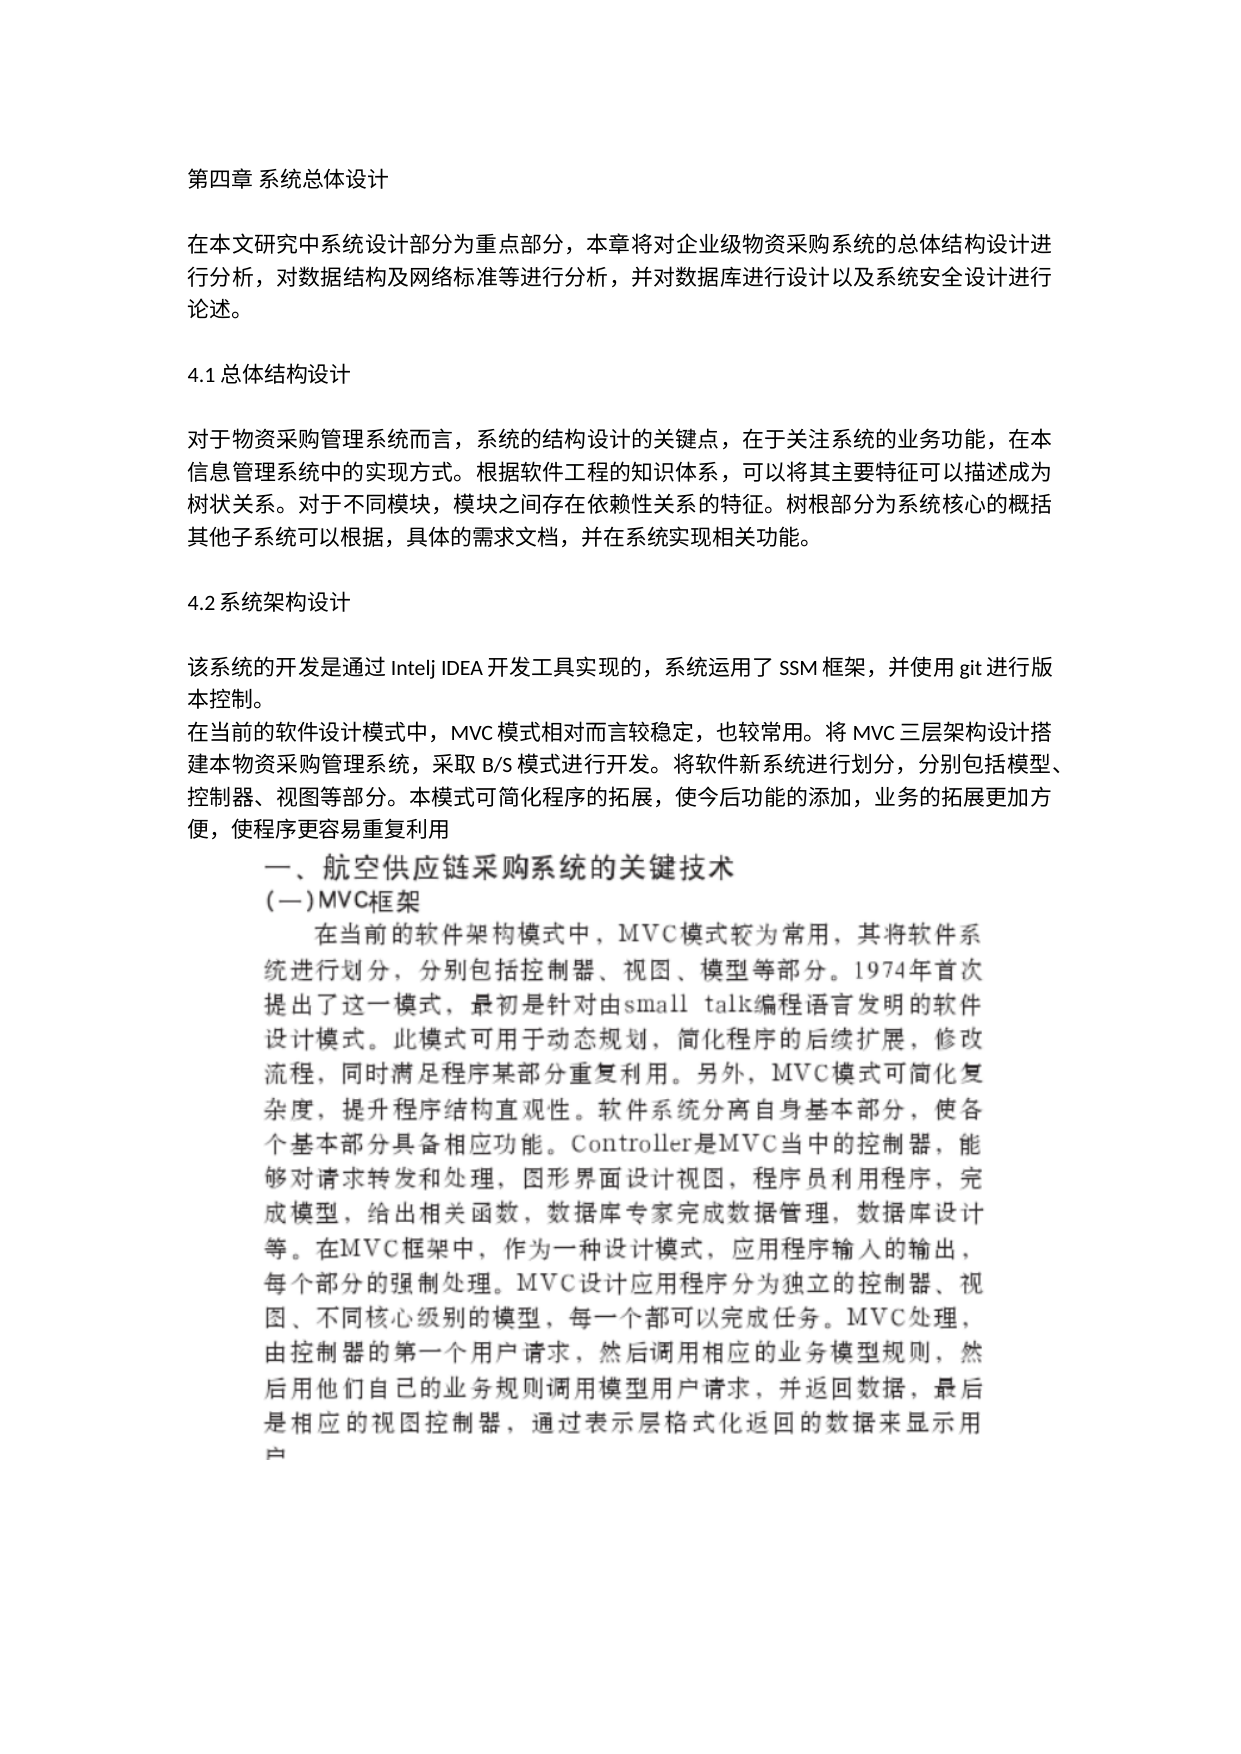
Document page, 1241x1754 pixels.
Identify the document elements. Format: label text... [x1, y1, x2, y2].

text 4.2系统架构设计 [187, 584, 1053, 617]
text 对于物资采购管理系统而言，系统的结构设计的关键点，在于关注系统的业务功能，在本信息管理系统中的实现方式。根据软件工程的知识体系，可以将其主要特征可以描述成为树状关系。对于不同模块，模块之间存在依赖性关系的特征。树根部分为系统核心的概括，其他子系统可以根据，具体的需求文档，并在系统实现相关功能。 [187, 422, 1053, 552]
text 在本文研究中系统设计部分为重点部分，本章将对企业级物资采购系统的总体结构设计进行分析，对数据结构及网络标准等进行分析，并对数据库进行设计以及系统安全设计进行论述。 [187, 227, 1053, 324]
list 系统总体设计 [187, 162, 1053, 194]
text 4.1 总体结构设计 [187, 357, 1053, 389]
picture [187, 845, 997, 1460]
text 在当前的软件设计模式中，MVC模式相对而言较稳定，也较常用。将MVC三层架构设计搭建本物资采购管理系统，采取B/S模式进行开发。将软件新系统进行划分，分别包括模型、控制器、视图等部分。本模式可简化程序的拓展，使今后功能的添加，业务的拓展更加方便，使程序更容易重复利用 [187, 714, 1053, 844]
text 该系统的开发是通过Intelj IDEA开发工具实现的，系统运用了SSM框架，并使用git进行版本控制。 [187, 649, 1053, 714]
